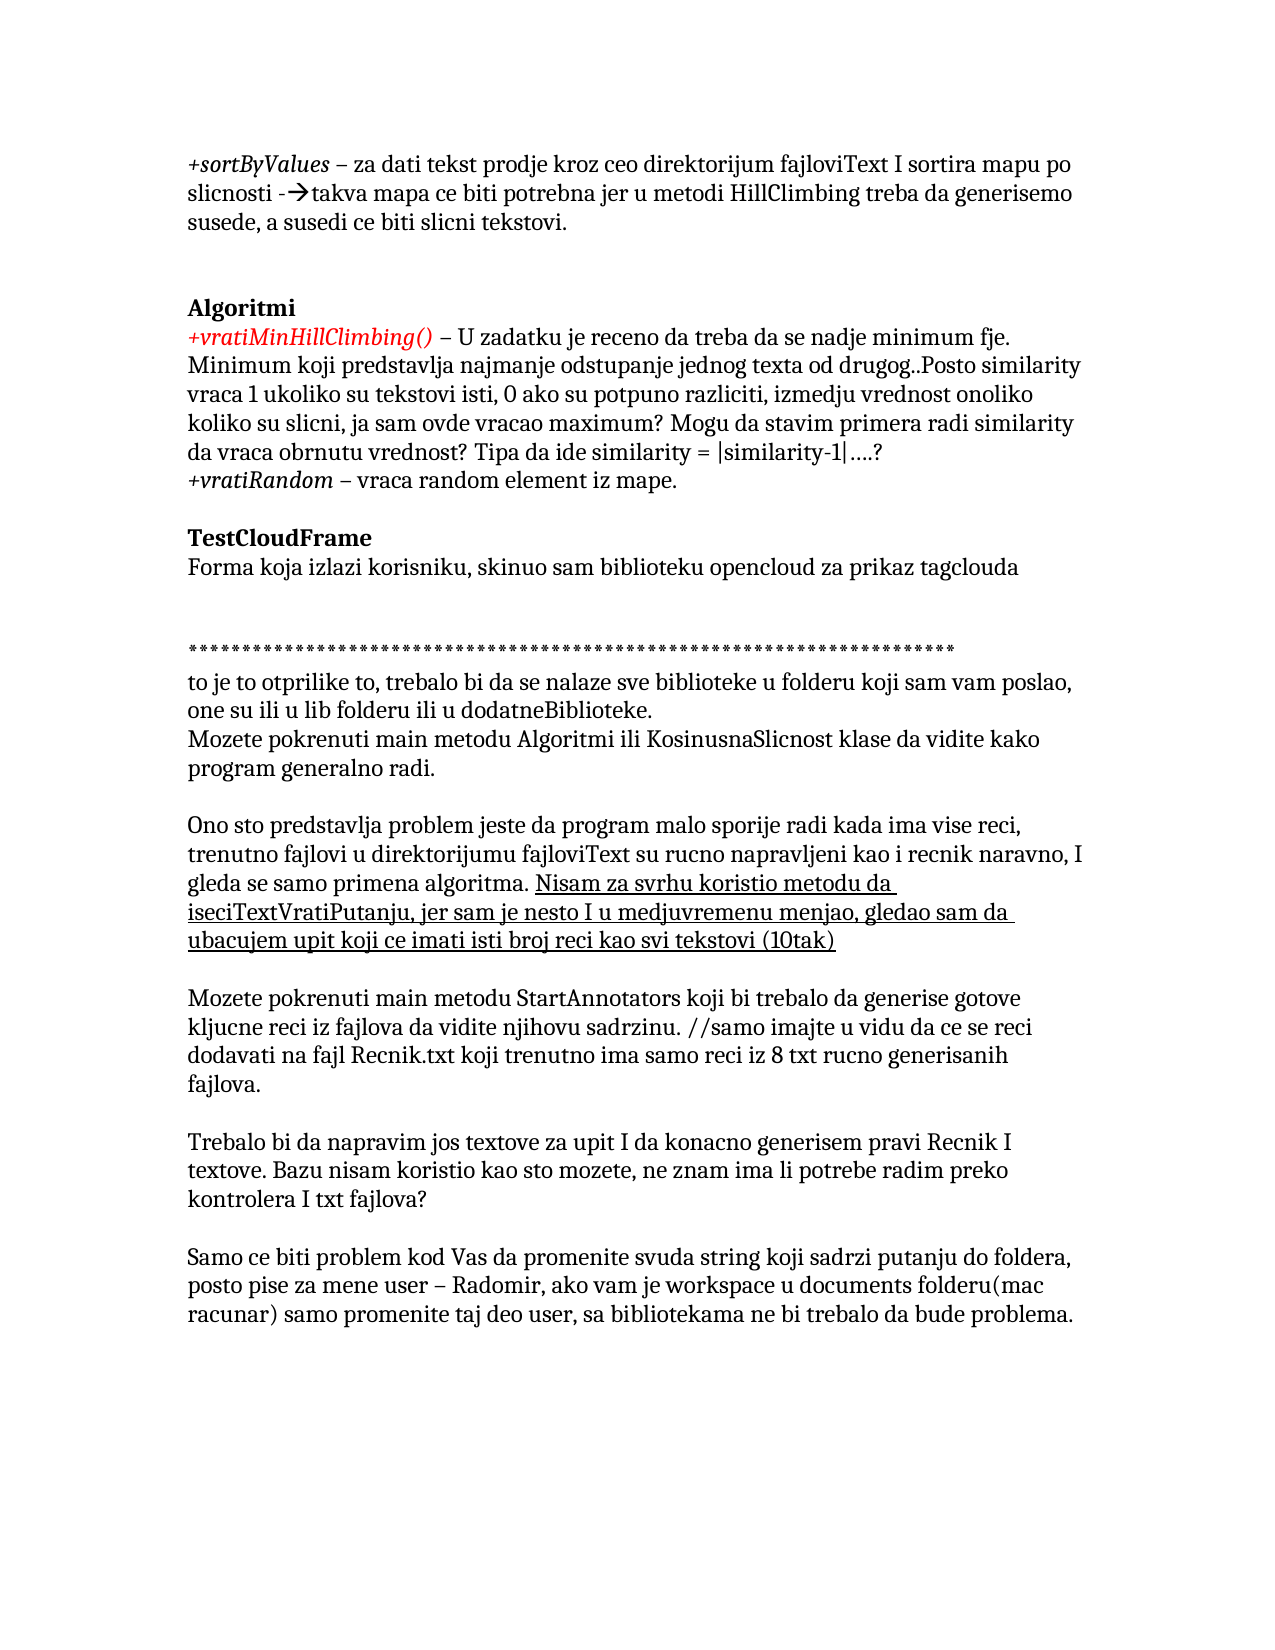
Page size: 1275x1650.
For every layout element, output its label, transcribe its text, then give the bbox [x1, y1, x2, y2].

text Ono sto predstavlja problem jeste da program malo sporije radi kada ima vise reci, trenutno fajlovi u direktorijumu fajloviText su rucno napravljeni kao i recnik naravno, I gleda se samo primena algoritma. Nisam za svrhu koristio metodu da iseciTextVratiPutanju, jer sam je nesto I u medjuvremenu menjao, gledao sam da ubacujem upit koji ce imati isti broj reci kao svi tekstovi (10tak) [187, 811, 1087, 955]
text +sortByValues – za dati tekst prodje kroz ceo direktorijum fajloviText I sortira mapu po slicnosti -takva mapa ce biti potrebna jer u metodi HillClimbing treba da generisemo susede, a susedi ce biti slicni tekstovi. [187, 150, 1087, 236]
text Mozete pokrenuti main metodu Algoritmi ili KosinusnaSlicnost klase da vidite kako program generalno radi. [187, 725, 1087, 782]
text Samo ce biti problem kod Vas da promenite svuda string koji sadrzi putanju do foldera, posto pise za mene user – Radomir, ako vam je workspace u documents folderu(mac racunar) samo promenite taj deo user, sa bibliotekama ne bi trebalo da bude problema. [187, 1242, 1087, 1329]
text to je to otprilike to, trebalo bi da se nalaze sve biblioteke u folderu koji sam vam poslao, one su ili u lib folderu ili u dodatneBiblioteke. [187, 667, 1087, 725]
text Algoritmi [187, 294, 1087, 322]
text ************************************************************************ [187, 639, 1087, 667]
text Trebalo bi da napravim jos textove za upit I da konacno generisem pravi Recnik I textove. Bazu nisam koristio kao sto mozete, ne znam ima li potrebe radim preko kontrolera I txt fajlova? [187, 1127, 1087, 1214]
text +vratiRandom – vraca random element iz mape. [187, 466, 1087, 495]
text Forma koja izlazi korisniku, skinuo sam biblioteku opencloud za prikaz tagclouda [187, 552, 1087, 581]
text TestCloudFrame [187, 524, 1087, 552]
text Mozete pokrenuti main metodu StartAnnotators koji bi trebalo da generise gotove kljucne reci iz fajlova da vidite njihovu sadrzinu. //samo imajte u vidu da ce se reci dodavati na fajl Recnik.txt koji trenutno ima samo reci iz 8 txt rucno generisanih fajlova. [187, 984, 1087, 1099]
text +vratiMinHillClimbing() – U zadatku je receno da treba da se nadje minimum fje. Minimum koji predstavlja najmanje odstupanje jednog texta od drugog..Posto similarity vraca 1 ukoliko su tekstovi isti, 0 ako su potpuno razliciti, izmedju vrednost onoliko koliko su slicni, ja sam ovde vracao maximum? Mogu da stavim primera radi similarity da vraca obrnutu vrednost? Tipa da ide similarity = |similarity-1|….? [187, 322, 1087, 466]
